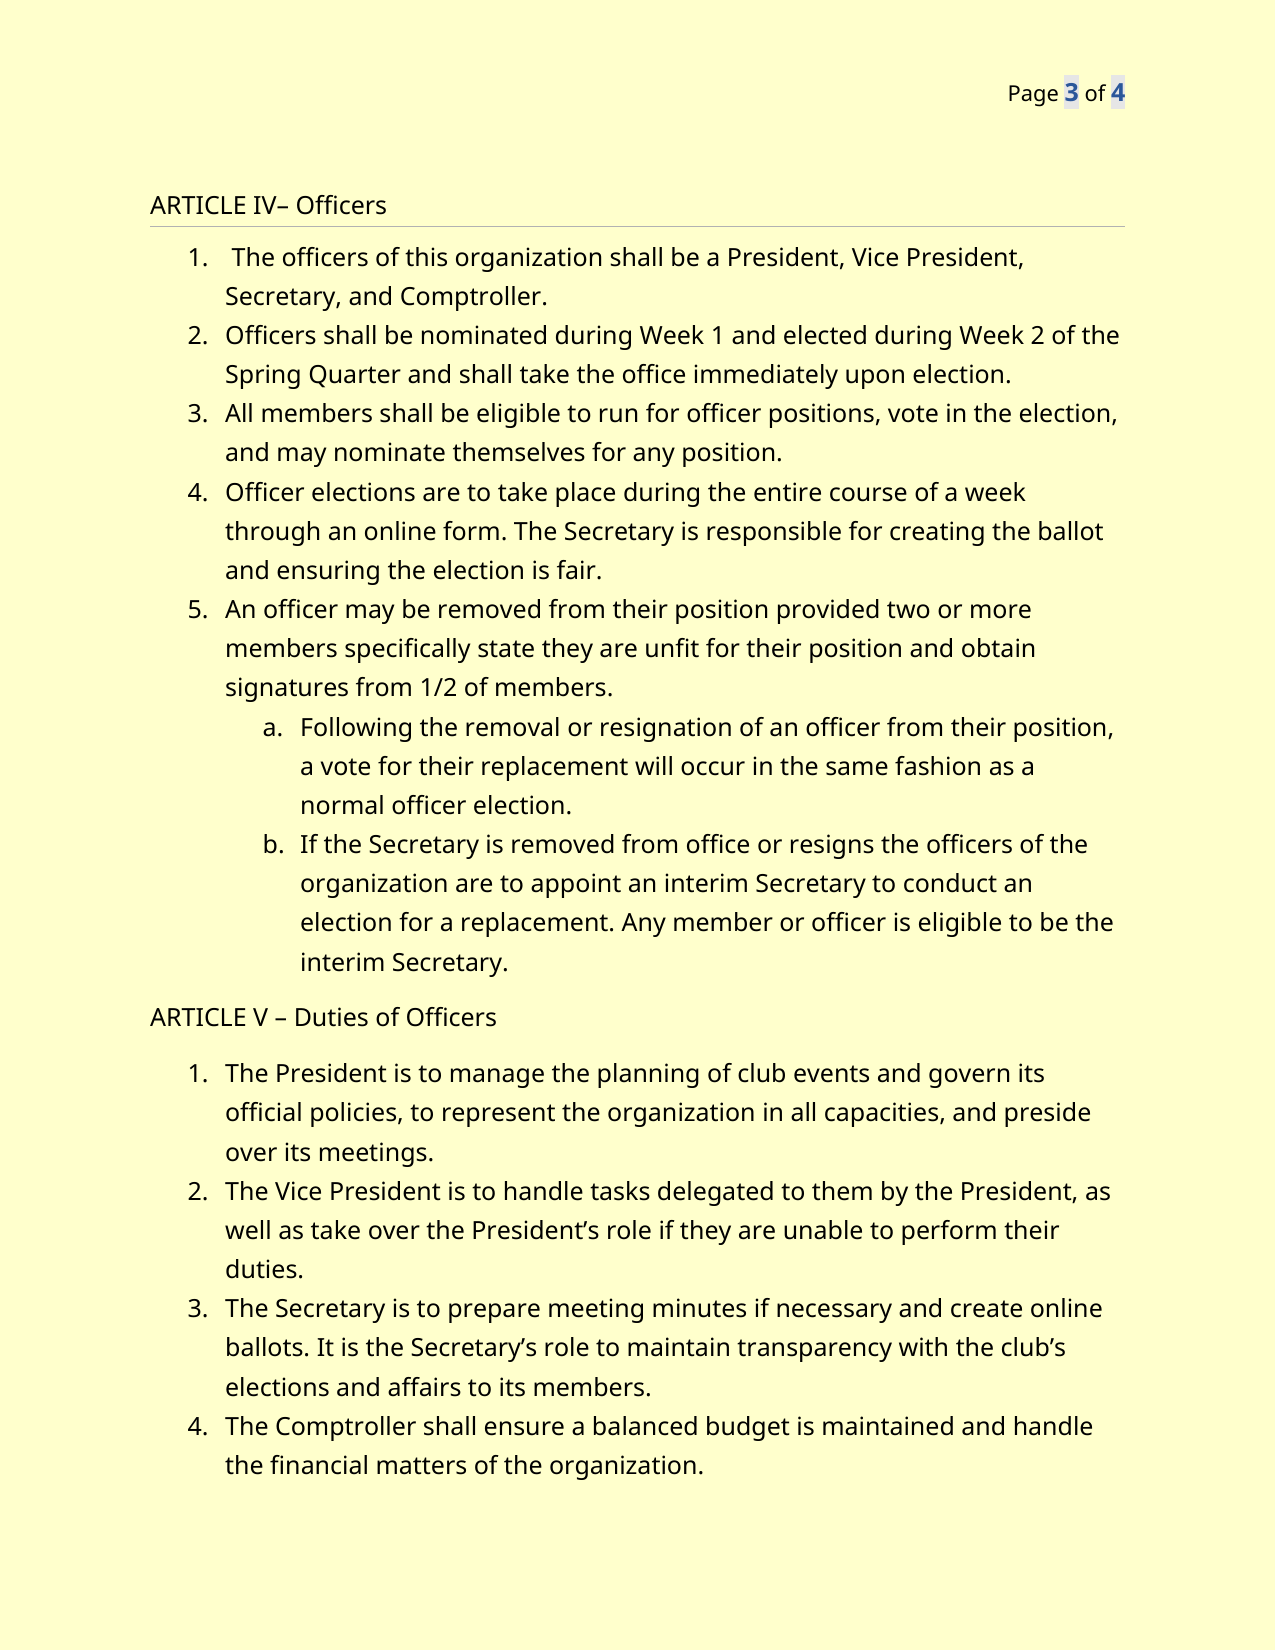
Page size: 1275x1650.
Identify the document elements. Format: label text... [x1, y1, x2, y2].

list An officer may be removed from their position provided two or more members specifically state they are unfit for their position and obtain signatures from 1/2 of members. [187, 592, 1125, 704]
list The Comptroller shall ensure a balanced budget is maintained and handle the financial matters of the organization. [187, 1408, 1125, 1482]
text ARTICLE V – Duties of Officers [150, 1000, 1125, 1034]
subtitle ARTICLE IV– Officers [150, 187, 1125, 226]
list If the Secretary is removed from office or resigns the officers of the organization are to appoint an interim Secretary to conduct an election for a replacement. Any member or officer is eligible to be the interim Secretary. [262, 827, 1125, 978]
list All members shall be eligible to run for officer positions, vote in the election, and may nominate themselves for any position. [187, 396, 1125, 469]
list The Secretary is to prepare meeting minutes if necessary and create online ballots. It is the Secretary’s role to maintain transparency with the club’s elections and affairs to its members. [187, 1291, 1125, 1403]
list The officers of this organization shall be a President, Vice President, Secretary, and Comptroller. [187, 239, 1125, 312]
list Officers shall be nominated during Week 1 and elected during Week 2 of the Spring Quarter and shall take the office immediately upon election. [187, 318, 1125, 391]
list Officer elections are to take place during the entire course of a week through an online form. The Secretary is responsible for creating the ballot and ensuring the election is fair. [187, 474, 1125, 587]
list Following the removal or resignation of an officer from their position, a vote for their replacement will occur in the same fashion as a normal officer election. [262, 709, 1125, 822]
list The President is to manage the planning of club events and govern its official policies, to represent the organization in all capacities, and preside over its meetings. [187, 1056, 1125, 1168]
list The Vice President is to handle tasks delegated to them by the President, as well as take over the President’s role if they are unable to perform their duties. [187, 1173, 1125, 1286]
